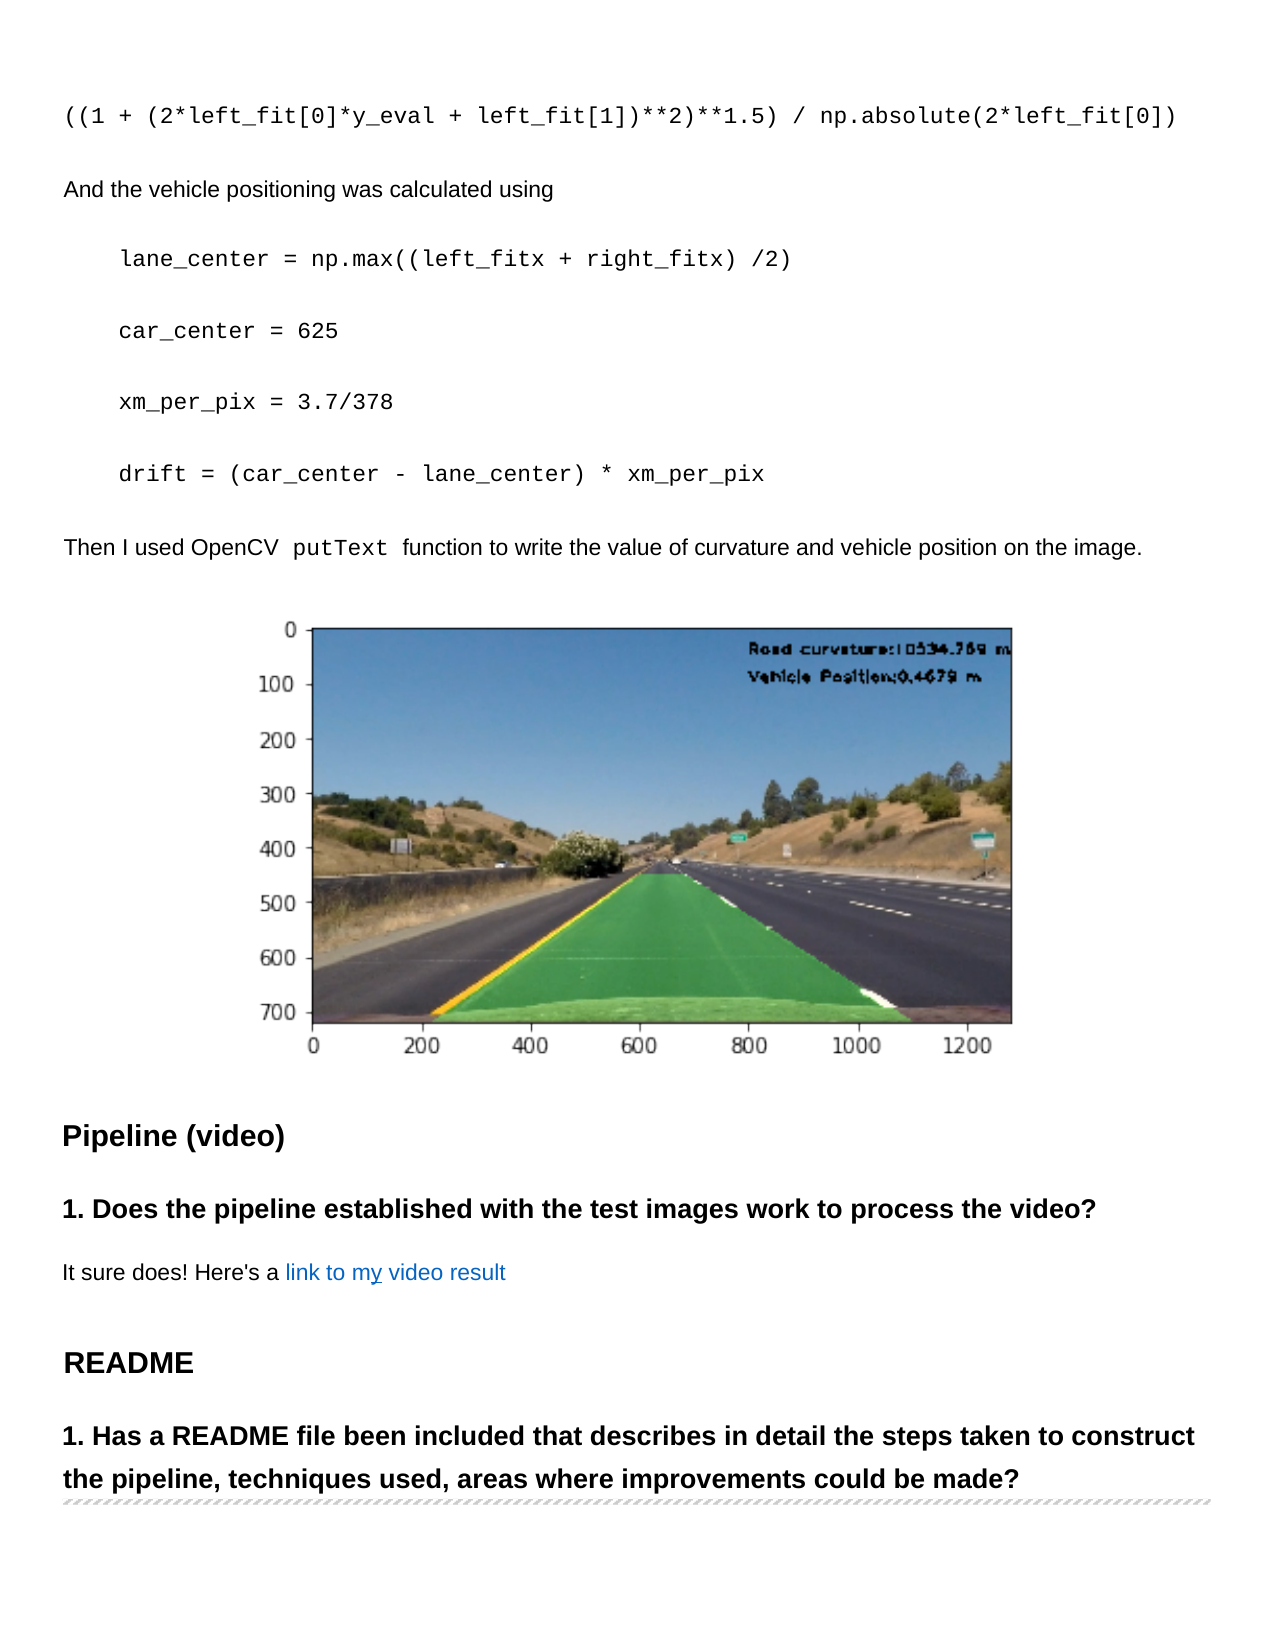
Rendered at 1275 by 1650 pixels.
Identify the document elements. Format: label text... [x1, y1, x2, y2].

text drift = (car_center - lane_center) * xm_per_pix [63, 462, 1212, 488]
text xm_per_pix = 3.7/378 [63, 391, 1212, 416]
text ((1 + (2*left_fit[0]*y_eval + left_fit[1])**2)**1.5) / np.absolute(2*left_fit[0]) [63, 104, 1212, 130]
text car_center = 625 [63, 319, 1212, 345]
text And the vehicle positioning was calculated using [63, 176, 1212, 202]
subtitle README [63, 1345, 1209, 1380]
picture [243, 607, 1032, 1073]
picture [62, 1498, 1211, 1505]
text 1. Has a README file been included that describes in detail the steps taken to construct the pipeline, techniques used, areas where improvements could be made? [62, 1420, 1209, 1494]
text 1. Does the pipeline established with the test images work to process the video? [62, 1193, 1209, 1224]
subtitle Pipeline (video) [62, 1118, 1209, 1153]
text It sure does! Here's a link to my video result [62, 1259, 1209, 1285]
text lane_center = np.max((left_fitx + right_fitx) /2) [63, 248, 1212, 273]
text Then I used OpenCV putText function to write the value of curvature and vehicle position on the image. [63, 533, 1212, 562]
